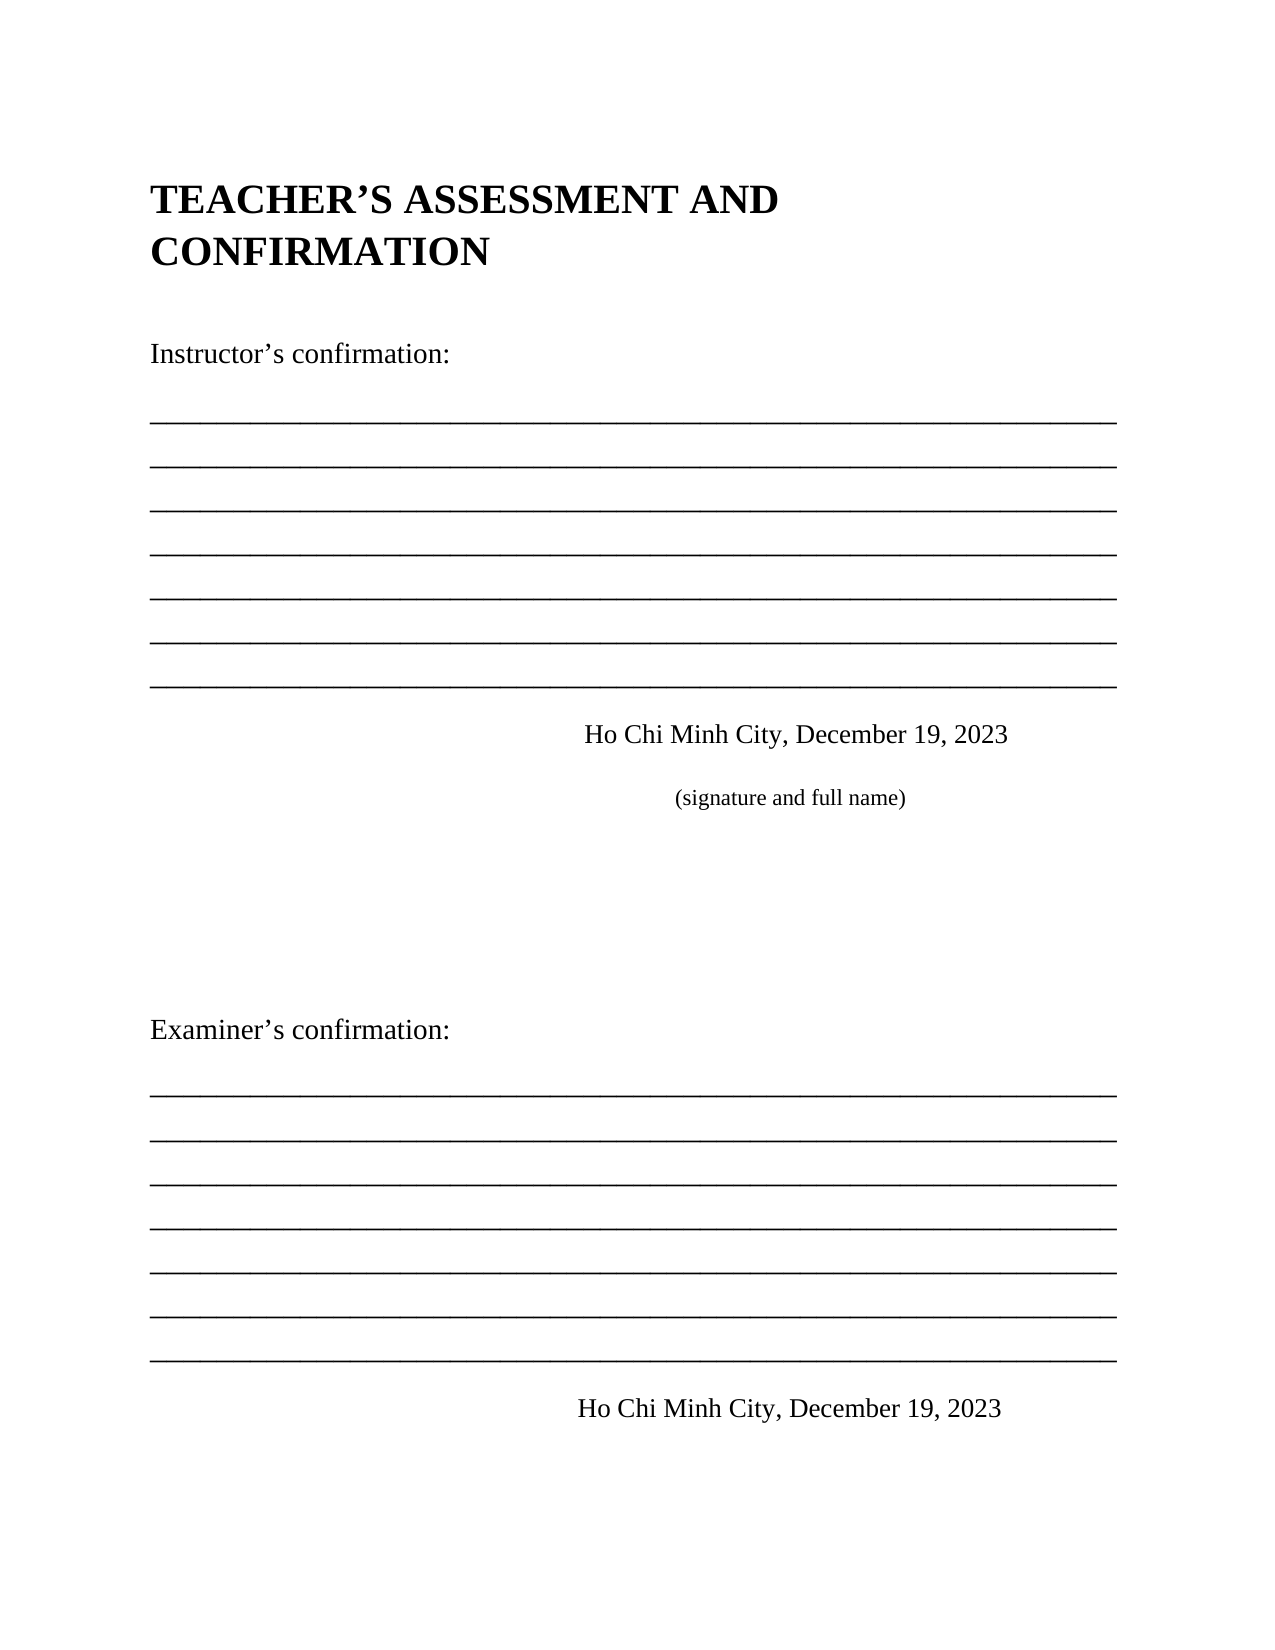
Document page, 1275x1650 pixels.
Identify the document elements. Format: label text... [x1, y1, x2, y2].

text ______________________________________________________________________________________________________________________________________________________________________________________________________________________________________________________________________________________________________________________________________________________________________________________________________________________ [150, 1063, 1125, 1366]
text Instructor’s confirmation: [150, 336, 1125, 370]
text (signature and full name) [600, 771, 1094, 814]
text Examiner’s confirmation: [150, 1012, 1125, 1046]
subtitle TEACHER’S ASSESSMENT AND CONFIRMATION [150, 175, 1125, 274]
text Ho Chi Minh City, December 19, 2023 [150, 718, 1125, 749]
text Ho Chi Minh City, December 19, 2023 [150, 1392, 1125, 1423]
text ______________________________________________________________________________________________________________________________________________________________________________________________________________________________________________________________________________________________________________________________________________________________________________________________________________________ [150, 389, 1125, 692]
